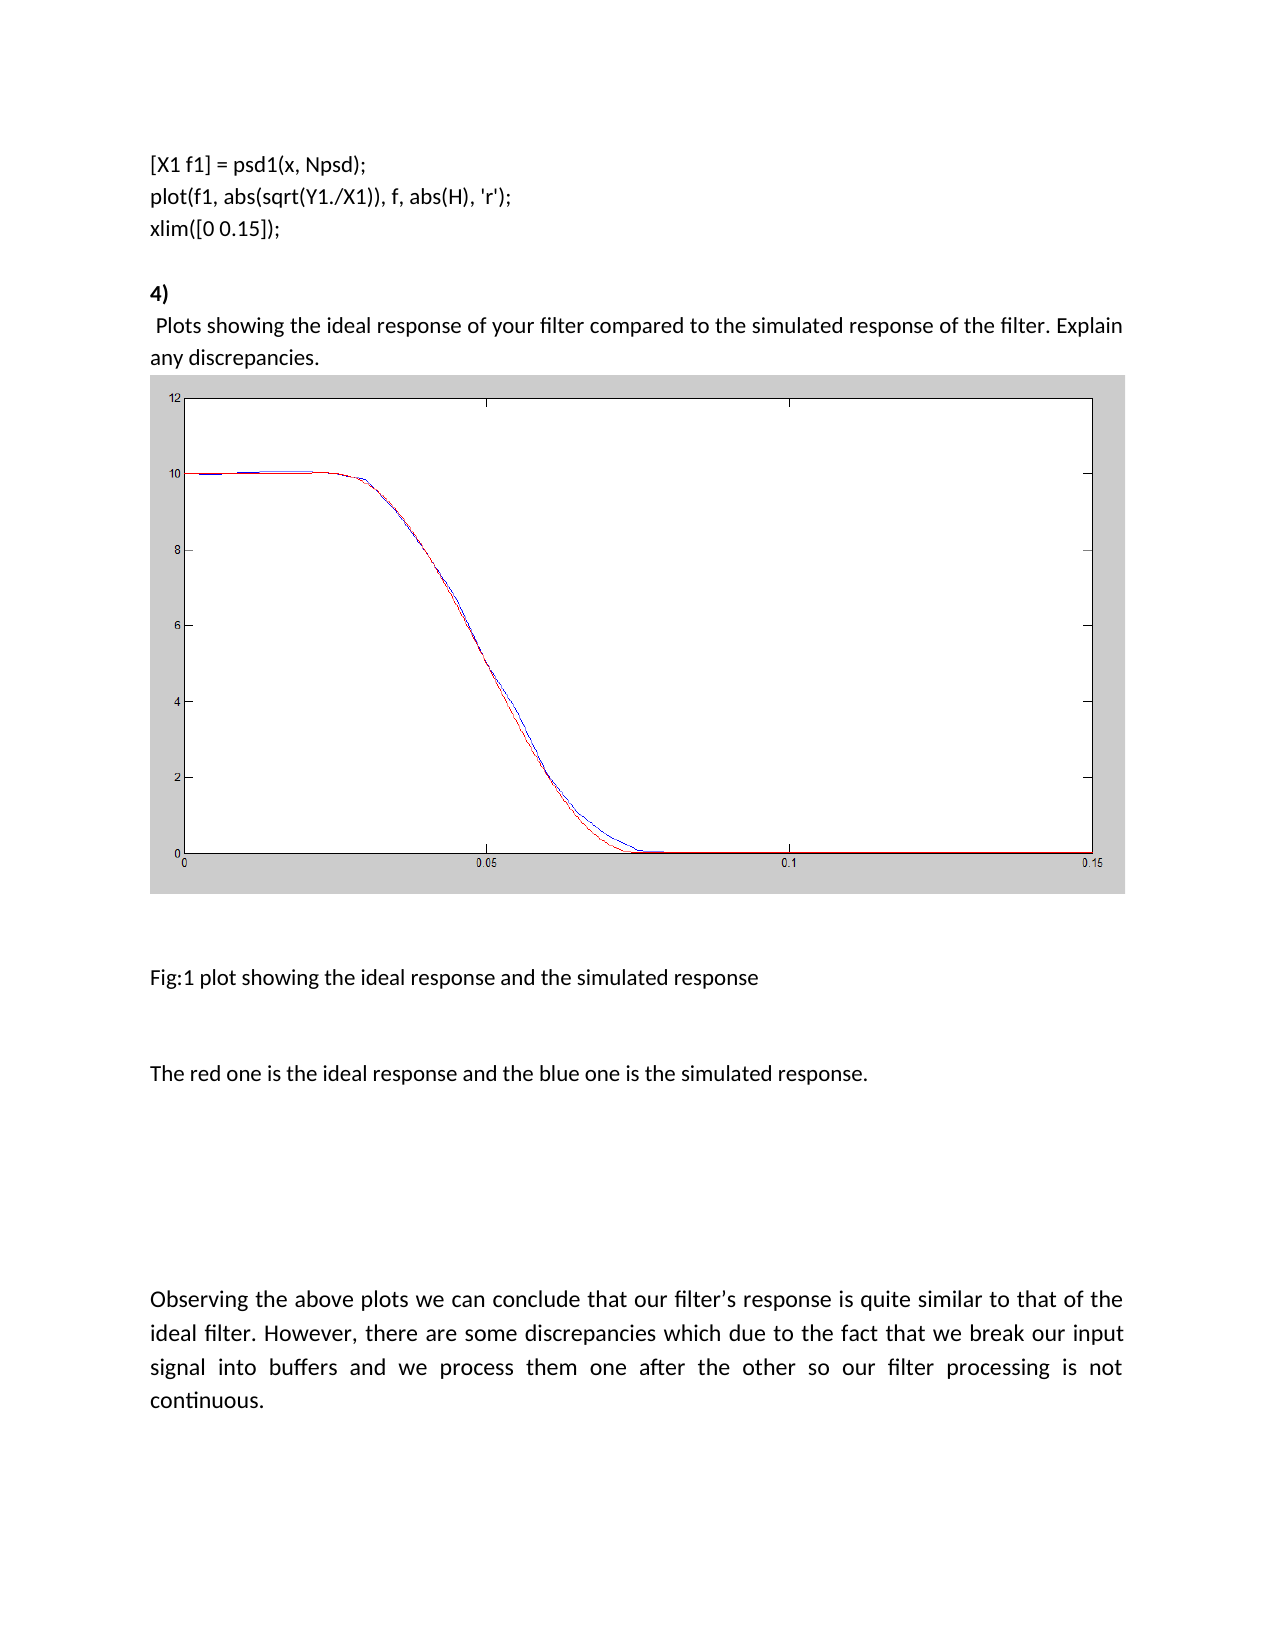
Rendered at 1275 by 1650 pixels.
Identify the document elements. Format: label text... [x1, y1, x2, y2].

text Plots showing the ideal response of your filter compared to the simulated response of the filter. Explain any discrepancies. [150, 311, 1125, 371]
text The red one is the ideal response and the blue one is the simulated response. [150, 1059, 1125, 1087]
text [X1 f1] = psd1(x, Npsd); [150, 150, 1125, 178]
text plot(f1, abs(sqrt(Y1./X1)), f, abs(H), 'r'); [150, 182, 1125, 210]
text Observing the above plots we can conclude that our filter’s response is quite similar to that of the ideal filter. However, there are some discrepancies which due to the fact that we break our input signal into buffers and we process them one after the other so our filter processing is not continuous. [150, 1284, 1125, 1415]
picture [150, 375, 1125, 894]
text xlim([0 0.15]); [150, 214, 1125, 242]
text Fig:1 plot showing the ideal response and the simulated response [150, 963, 1125, 991]
text 4) [150, 279, 1125, 307]
